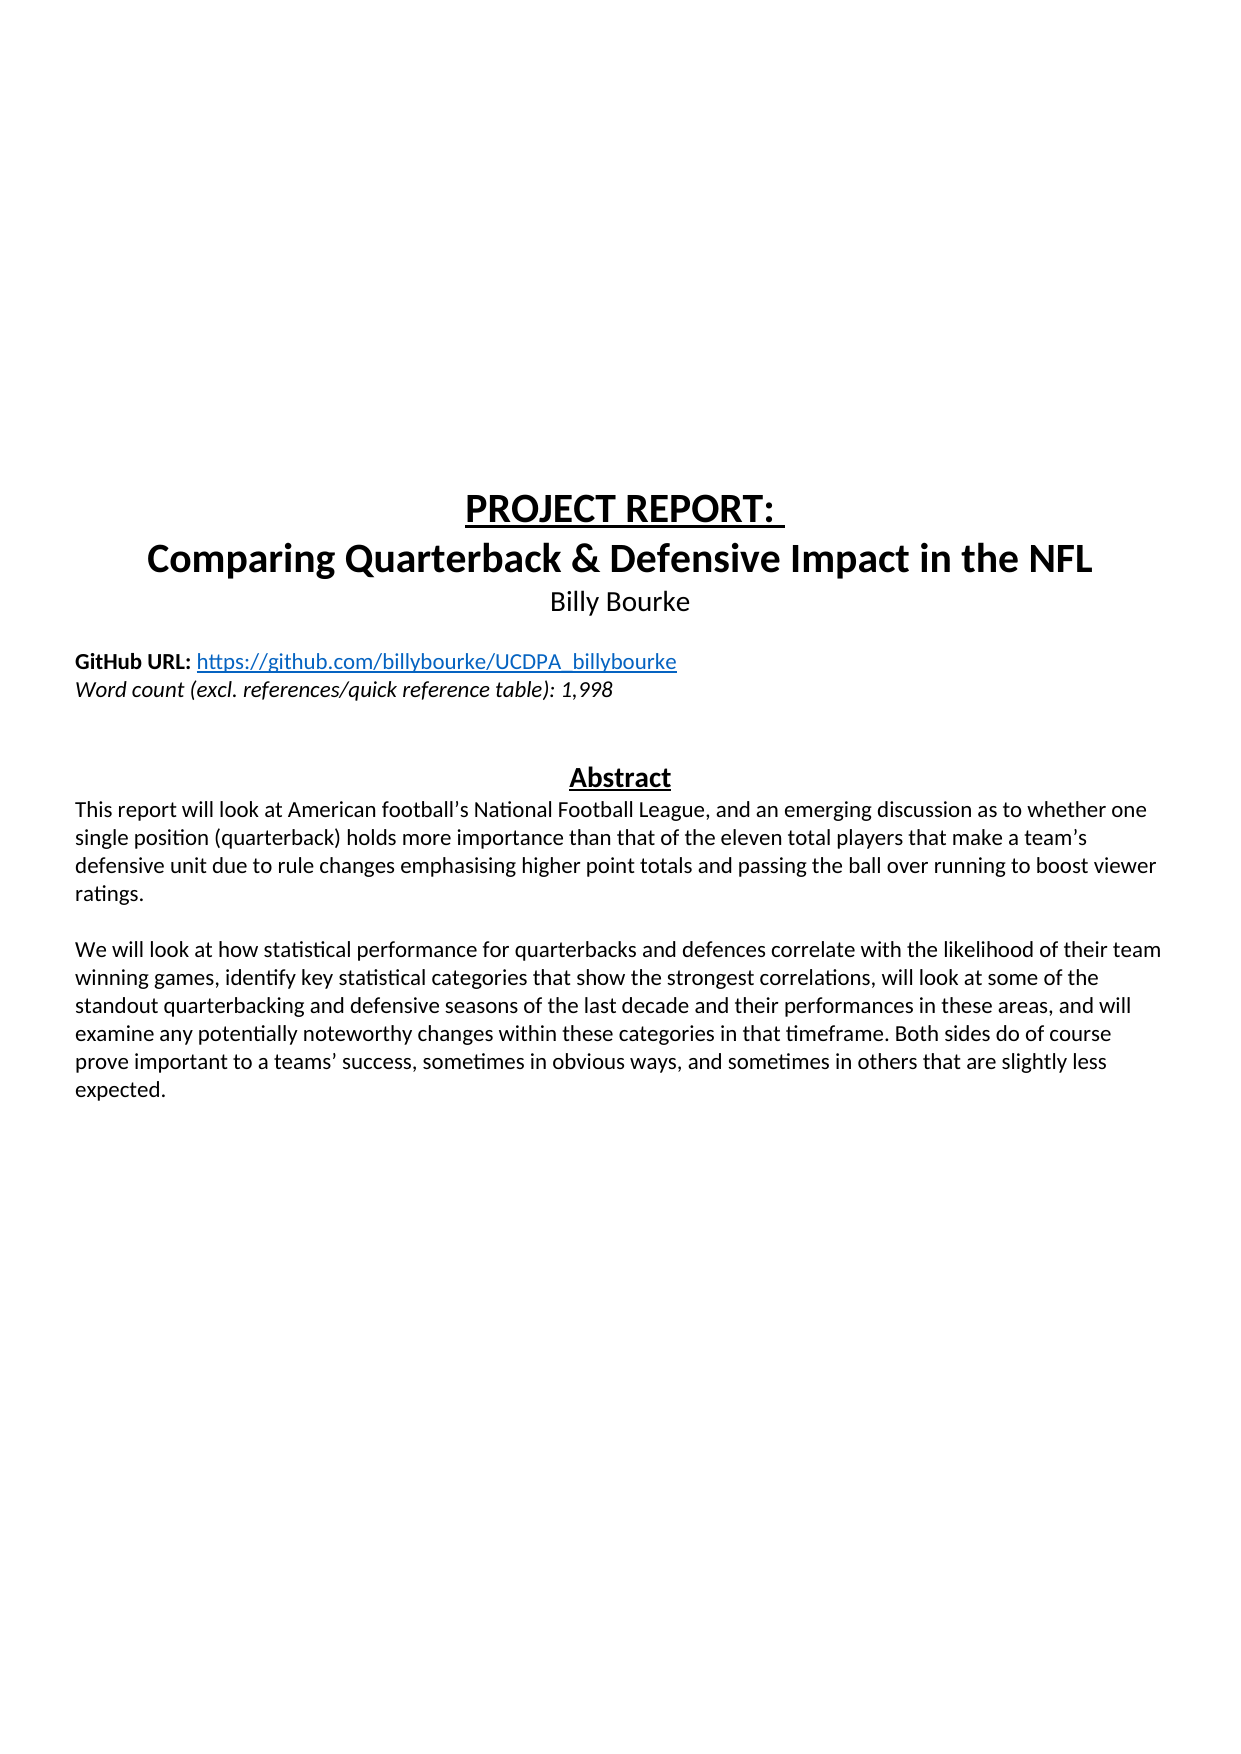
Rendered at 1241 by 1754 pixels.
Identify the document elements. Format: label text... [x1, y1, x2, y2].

text GitHub URL: https://github.com/billybourke/UCDPA_billybourke [75, 647, 1165, 675]
text PROJECT REPORT: [75, 482, 1165, 532]
text Billy Bourke [75, 583, 1165, 619]
text This report will look at American football’s National Football League, and an emerging discussion as to whether one single position (quarterback) holds more importance than that of the eleven total players that make a team’s defensive unit due to rule changes emphasising higher point totals and passing the ball over running to boost viewer ratings. [75, 795, 1165, 907]
text Comparing Quarterback & Defensive Impact in the NFL [75, 532, 1165, 583]
text We will look at how statistical performance for quarterbacks and defences correlate with the likelihood of their team winning games, identify key statistical categories that show the strongest correlations, will look at some of the standout quarterbacking and defensive seasons of the last decade and their performances in these areas, and will examine any potentially noteworthy changes within these categories in that timeframe. Both sides do of course prove important to a teams’ success, sometimes in obvious ways, and sometimes in others that are slightly less expected. [75, 935, 1165, 1103]
text Abstract [75, 759, 1165, 795]
text Word count (excl. references/quick reference table): 1,998 [75, 675, 1165, 703]
